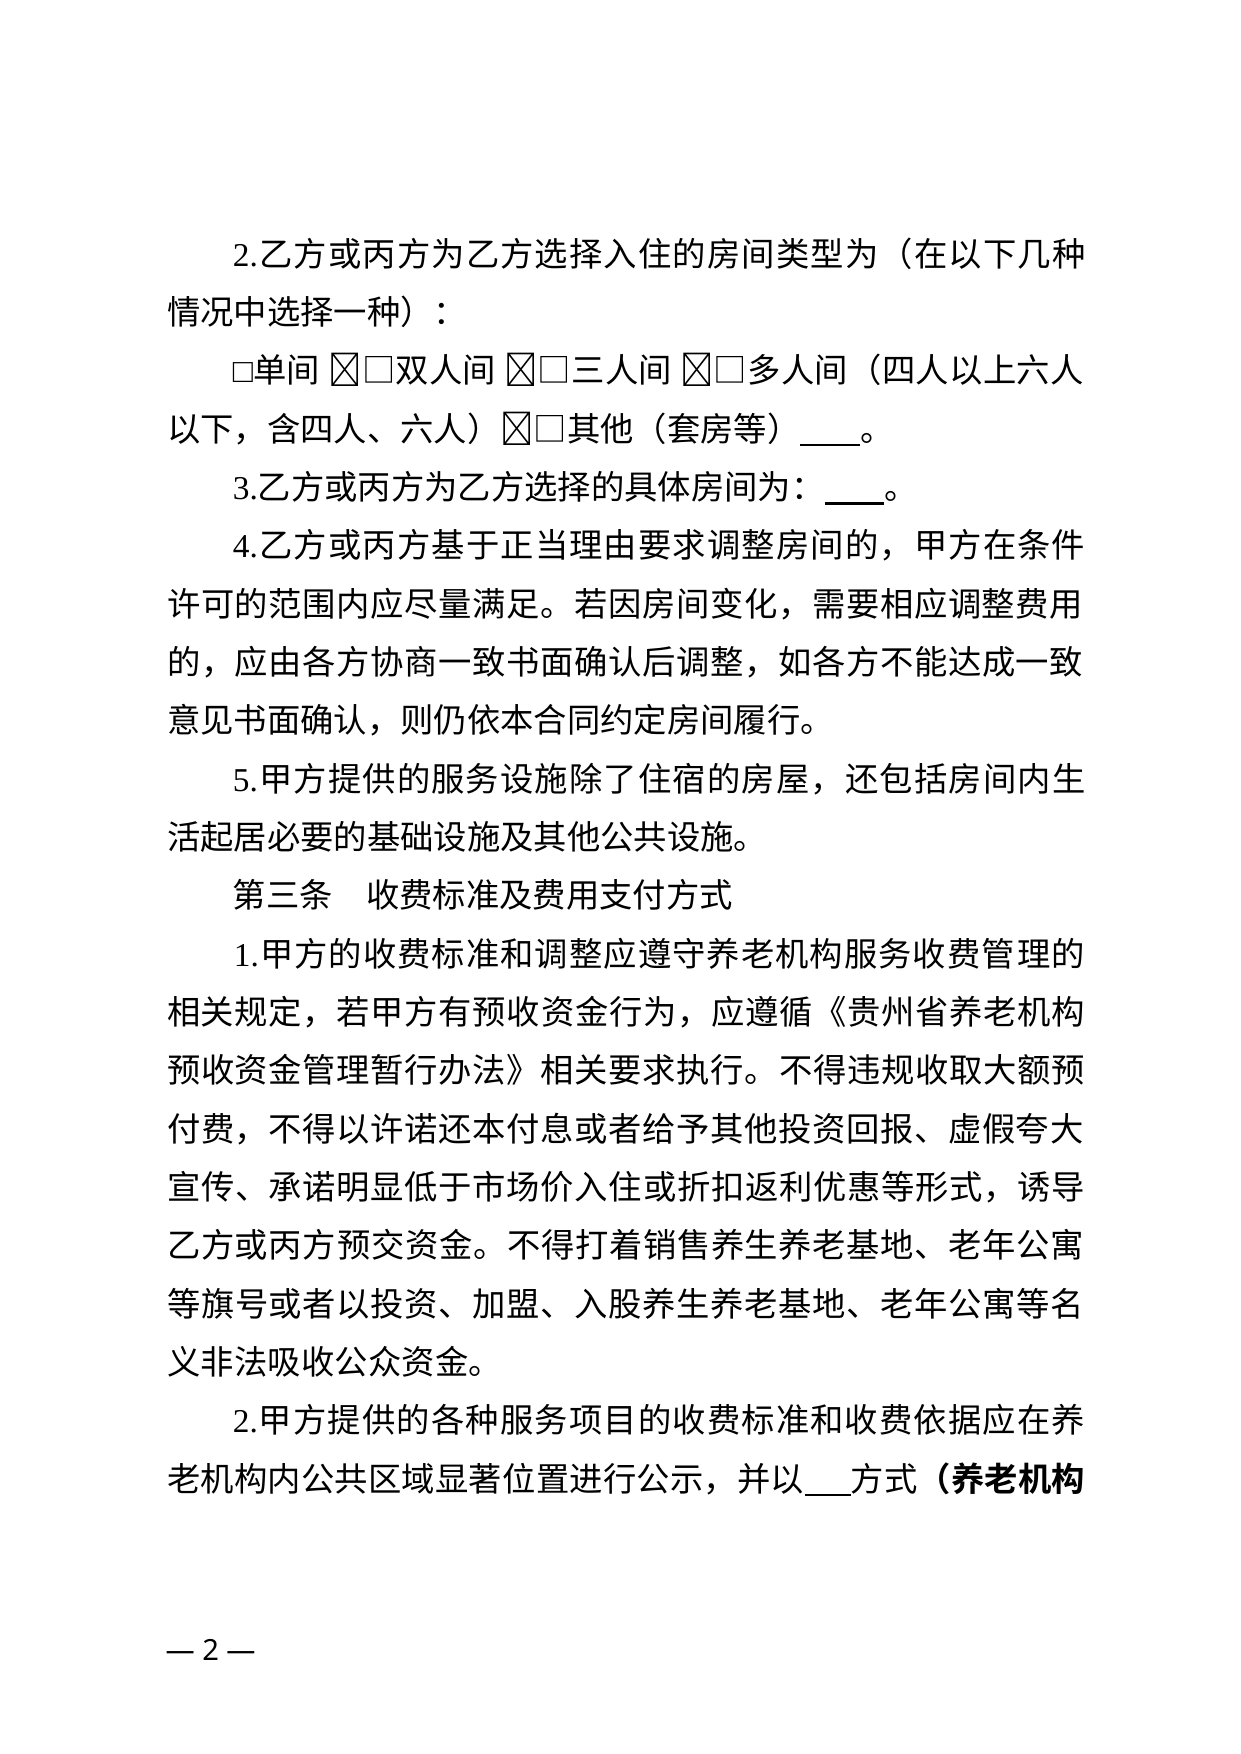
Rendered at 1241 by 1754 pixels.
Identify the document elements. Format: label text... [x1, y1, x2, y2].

text 3.乙方或丙方为乙方选择的具体房间为： 。 [167, 453, 1085, 511]
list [167, 1386, 1085, 1503]
text 2.乙方或丙方为乙方选择入住的房间类型为（在以下几种情况中选择一种）： [167, 219, 1085, 336]
text 4.乙方或丙方基于正当理由要求调整房间的，甲方在条件许可的范围内应尽量满足。若因房间变化，需要相应调整费用的，应由各方协商一致书面确认后调整，如各方不能达成一致意见书面确认，则仍依本合同约定房间履行。 [167, 511, 1085, 744]
text □单间 □双人间 □三人间 □多人间（四人以上六人以下，含四人、六人）□其他（套房等） 。 [167, 336, 1085, 453]
text 1.甲方的收费标准和调整应遵守养老机构服务收费管理的相关规定，若甲方有预收资金行为，应遵循《贵州省养老机构预收资金管理暂行办法》相关要求执行。不得违规收取大额预付费，不得以许诺还本付息或者给予其他投资回报、虚假夸大宣传、承诺明显低于市场价入住或折扣返利优惠等形式，诱导乙方或丙方预交资金。不得打着销售养生养老基地、老年公寓等旗号或者以投资、加盟、入股养生养老基地、老年公寓等名义非法吸收公众资金。 [167, 919, 1085, 1386]
text 5.甲方提供的服务设施除了住宿的房屋，还包括房间内生活起居必要的基础设施及其他公共设施。 [167, 744, 1085, 861]
text 第三条 收费标准及费用支付方式 [167, 861, 1085, 919]
